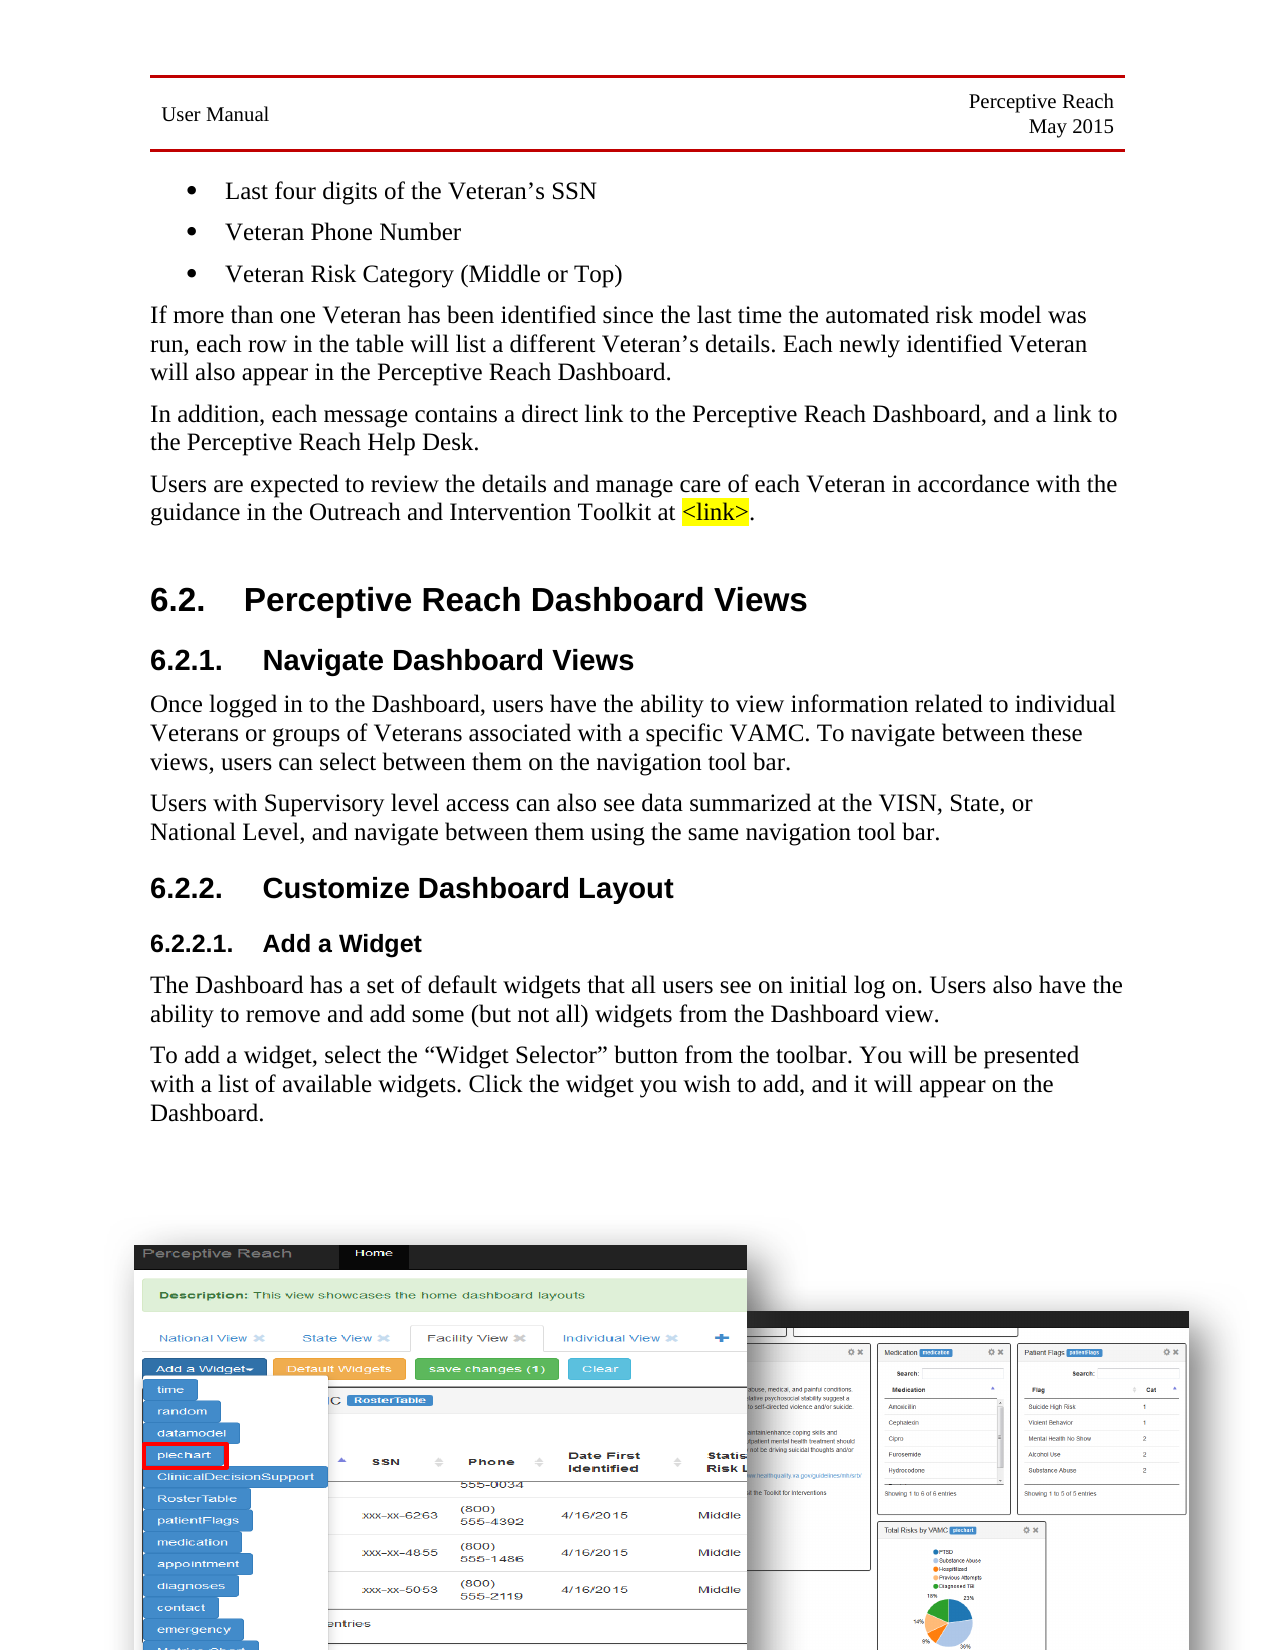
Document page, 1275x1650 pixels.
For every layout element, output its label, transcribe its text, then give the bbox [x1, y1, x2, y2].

picture [763, 1311, 1189, 1650]
subtitle Perceptive Reach Dashboard Views [150, 580, 1125, 618]
subtitle Add a Widget [150, 929, 1125, 958]
list Last four digits of the Veteran’s SSN [187, 176, 1125, 205]
text Users are expected to review the details and manage care of each Veteran in accordance with the guidance in the Outreach and Intervention Toolkit at <link>. [150, 469, 1125, 526]
picture [134, 1245, 747, 1650]
text If more than one Veteran has been identified since the last time the automated risk model was run, each row in the table will list a different Veteran’s details. Each newly identified Veteran will also appear in the Perceptive Reach Dashboard. [150, 300, 1125, 386]
subtitle Customize Dashboard Layout [150, 871, 1125, 904]
text The Dashboard has a set of default widgets that all users see on initial log on. Users also have the ability to remove and add some (but not all) widgets from the Dashboard view. [150, 970, 1125, 1028]
list Veteran Phone Number [187, 217, 1125, 246]
text Once logged in to the Dashboard, users have the ability to view information related to individual Veterans or groups of Veterans associated with a specific VAMC. To navigate between these views, users can select between them on the navigation tool bar. [150, 689, 1125, 776]
text To add a widget, select the “Widget Selector” button from the toolbar. You will be presented with a list of available widgets. Click the widget you wish to add, and it will appear on the Dashboard. [150, 1040, 1125, 1127]
subtitle Navigate Dashboard Views [150, 643, 1125, 677]
list Veteran Risk Category (Middle or Top) [187, 259, 1125, 287]
text Users with Supervisory level access can also see data summarized at the VISN, State, or National Level, and navigate between them using the same navigation tool bar. [150, 788, 1125, 846]
text In addition, each message contains a direct link to the Perceptive Reach Dashboard, and a link to the Perceptive Reach Help Desk. [150, 399, 1125, 456]
